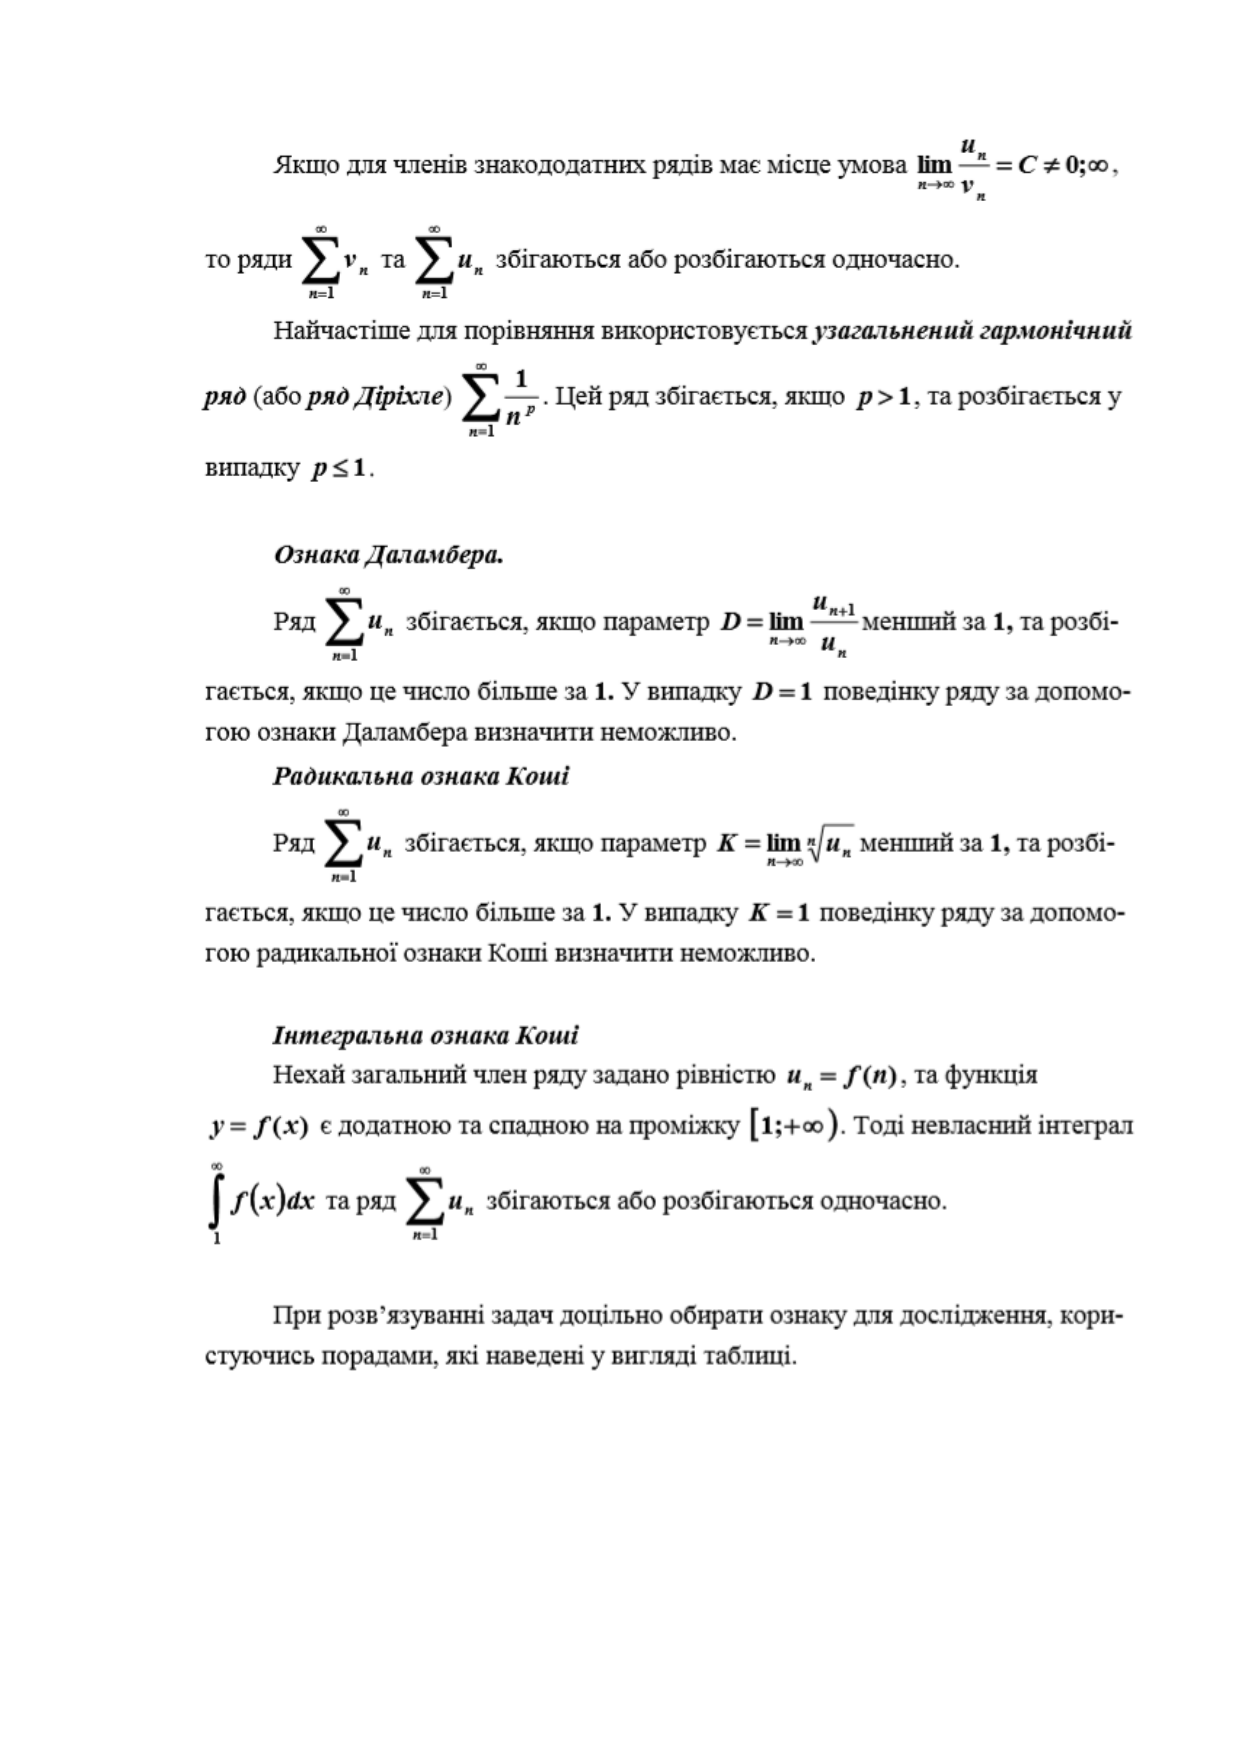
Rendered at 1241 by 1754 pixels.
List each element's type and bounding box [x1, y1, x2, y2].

picture [177, 756, 1152, 1385]
picture [177, 118, 1152, 754]
